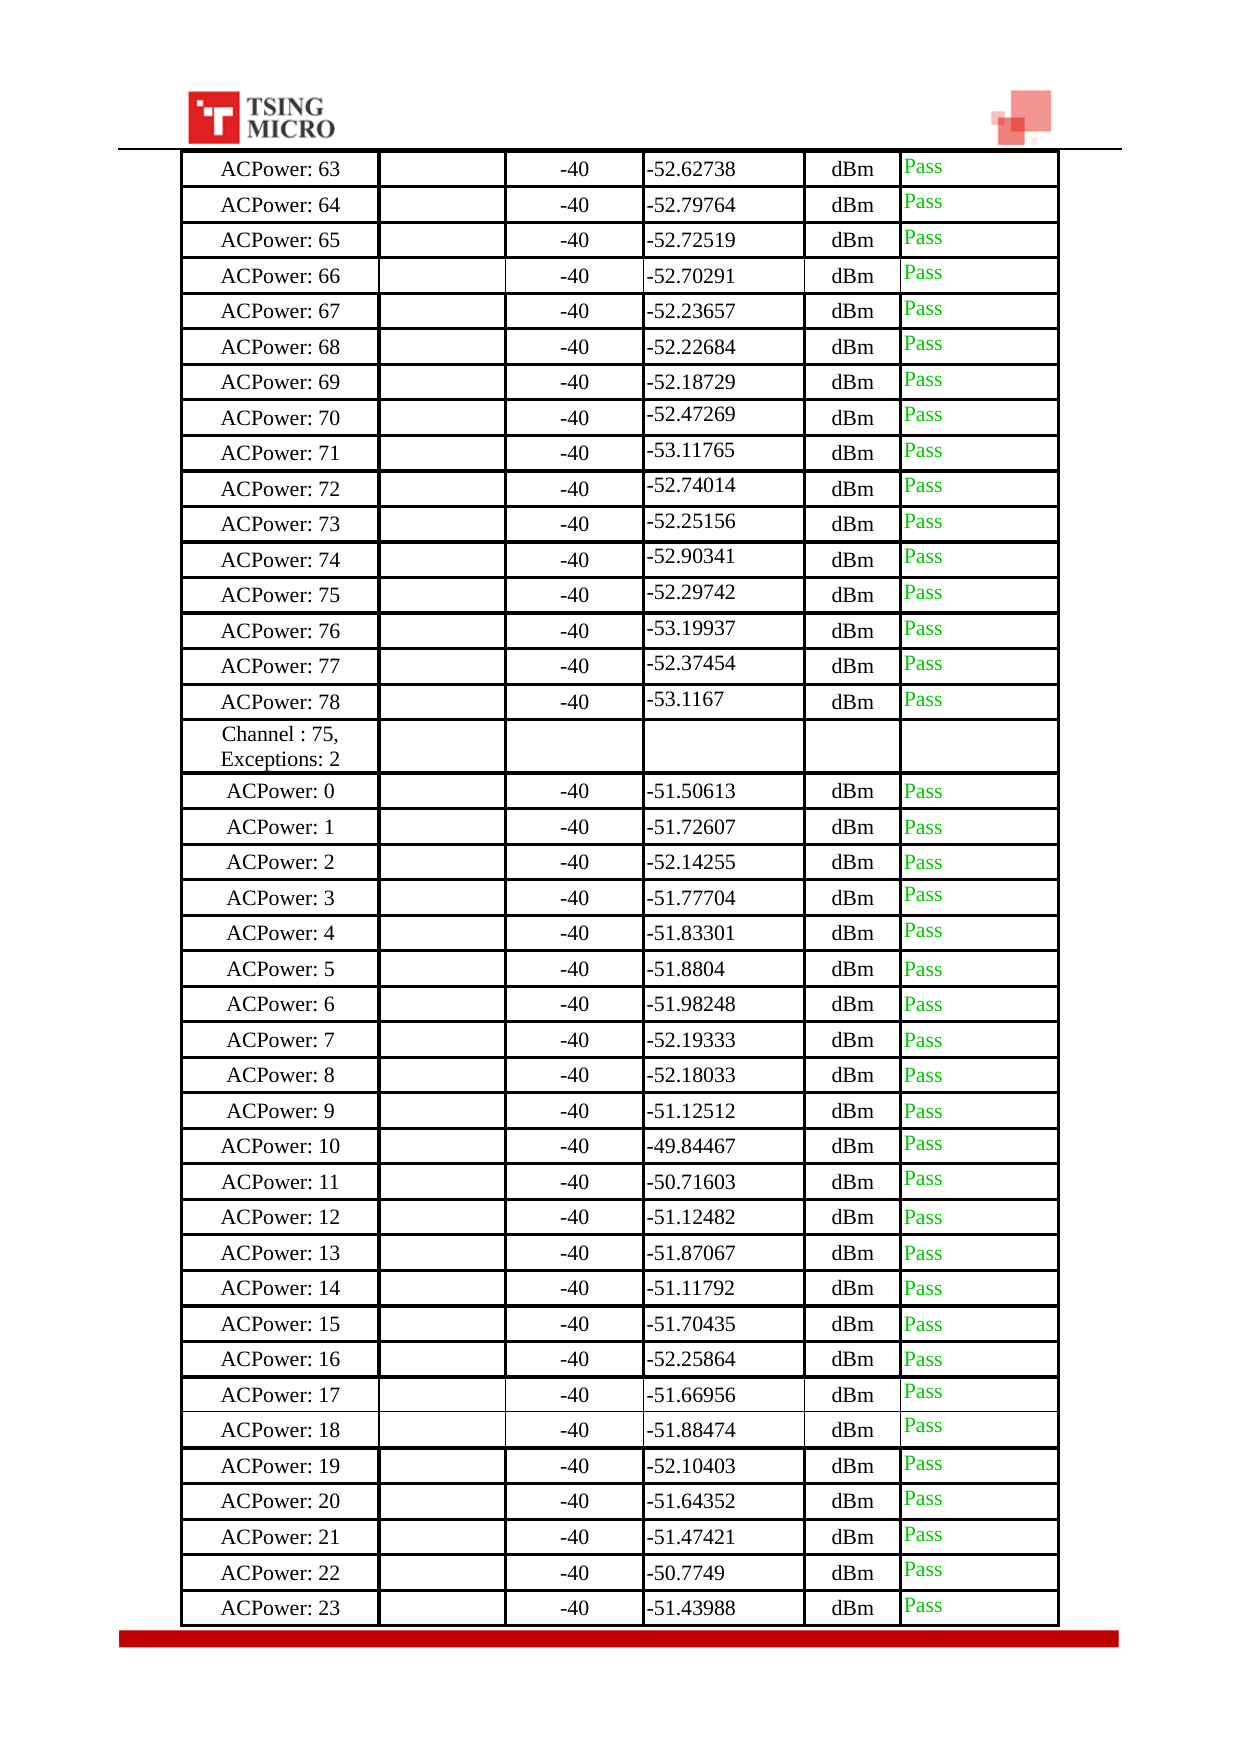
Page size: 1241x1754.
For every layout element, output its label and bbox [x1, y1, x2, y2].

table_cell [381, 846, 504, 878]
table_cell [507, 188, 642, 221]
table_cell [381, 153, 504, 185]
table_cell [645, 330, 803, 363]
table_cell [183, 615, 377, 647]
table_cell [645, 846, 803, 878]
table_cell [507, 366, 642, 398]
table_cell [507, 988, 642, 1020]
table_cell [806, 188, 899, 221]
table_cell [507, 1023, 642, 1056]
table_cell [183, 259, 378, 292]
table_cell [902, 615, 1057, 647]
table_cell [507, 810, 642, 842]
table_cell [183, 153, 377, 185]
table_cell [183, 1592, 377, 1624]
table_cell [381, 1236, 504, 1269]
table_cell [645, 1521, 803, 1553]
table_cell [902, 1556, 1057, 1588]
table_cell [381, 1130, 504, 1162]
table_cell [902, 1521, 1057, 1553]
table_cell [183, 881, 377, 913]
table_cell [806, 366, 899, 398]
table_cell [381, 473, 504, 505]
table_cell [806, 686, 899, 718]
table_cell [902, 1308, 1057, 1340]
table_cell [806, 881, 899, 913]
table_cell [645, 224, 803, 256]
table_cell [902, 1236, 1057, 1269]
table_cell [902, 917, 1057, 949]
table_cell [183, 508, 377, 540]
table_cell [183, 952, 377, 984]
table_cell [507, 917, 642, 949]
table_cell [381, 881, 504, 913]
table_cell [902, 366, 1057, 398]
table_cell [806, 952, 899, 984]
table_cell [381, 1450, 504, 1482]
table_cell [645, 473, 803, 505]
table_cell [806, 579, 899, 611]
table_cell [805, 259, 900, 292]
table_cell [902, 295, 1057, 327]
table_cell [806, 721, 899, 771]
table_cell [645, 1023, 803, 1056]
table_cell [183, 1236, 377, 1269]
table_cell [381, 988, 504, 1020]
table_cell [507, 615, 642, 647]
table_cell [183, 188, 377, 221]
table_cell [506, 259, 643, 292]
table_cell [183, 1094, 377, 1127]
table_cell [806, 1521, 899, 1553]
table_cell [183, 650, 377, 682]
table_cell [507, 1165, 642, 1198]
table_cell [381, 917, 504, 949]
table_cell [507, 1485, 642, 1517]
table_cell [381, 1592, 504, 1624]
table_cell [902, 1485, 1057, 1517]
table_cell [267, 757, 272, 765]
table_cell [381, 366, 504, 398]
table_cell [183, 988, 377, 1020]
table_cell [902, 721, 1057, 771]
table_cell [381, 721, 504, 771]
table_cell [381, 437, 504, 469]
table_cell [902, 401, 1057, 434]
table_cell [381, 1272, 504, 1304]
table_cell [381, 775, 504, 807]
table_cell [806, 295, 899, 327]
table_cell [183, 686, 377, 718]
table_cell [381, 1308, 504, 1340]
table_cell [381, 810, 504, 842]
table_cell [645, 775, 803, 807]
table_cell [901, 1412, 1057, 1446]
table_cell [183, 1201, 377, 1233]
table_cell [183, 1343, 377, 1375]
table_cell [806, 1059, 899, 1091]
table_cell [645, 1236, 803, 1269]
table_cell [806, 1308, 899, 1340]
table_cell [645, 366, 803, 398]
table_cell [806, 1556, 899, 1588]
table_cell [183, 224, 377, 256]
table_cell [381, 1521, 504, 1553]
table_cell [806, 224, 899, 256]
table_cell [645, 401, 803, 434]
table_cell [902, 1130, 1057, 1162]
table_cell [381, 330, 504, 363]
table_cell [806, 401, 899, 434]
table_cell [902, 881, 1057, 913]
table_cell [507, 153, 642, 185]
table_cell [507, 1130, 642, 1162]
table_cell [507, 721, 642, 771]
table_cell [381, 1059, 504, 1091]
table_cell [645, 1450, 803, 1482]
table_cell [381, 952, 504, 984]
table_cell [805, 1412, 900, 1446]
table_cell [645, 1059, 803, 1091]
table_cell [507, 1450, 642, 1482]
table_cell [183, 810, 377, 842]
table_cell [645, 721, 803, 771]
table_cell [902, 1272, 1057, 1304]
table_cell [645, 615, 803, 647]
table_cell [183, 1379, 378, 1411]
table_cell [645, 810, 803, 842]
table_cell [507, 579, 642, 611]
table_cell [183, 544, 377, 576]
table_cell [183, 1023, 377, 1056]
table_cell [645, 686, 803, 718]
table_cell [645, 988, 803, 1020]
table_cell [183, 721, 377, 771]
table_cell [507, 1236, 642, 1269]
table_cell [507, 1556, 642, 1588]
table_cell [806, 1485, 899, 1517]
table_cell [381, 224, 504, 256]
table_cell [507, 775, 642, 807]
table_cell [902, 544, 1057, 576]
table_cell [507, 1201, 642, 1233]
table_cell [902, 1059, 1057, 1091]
picture [187, 88, 1053, 146]
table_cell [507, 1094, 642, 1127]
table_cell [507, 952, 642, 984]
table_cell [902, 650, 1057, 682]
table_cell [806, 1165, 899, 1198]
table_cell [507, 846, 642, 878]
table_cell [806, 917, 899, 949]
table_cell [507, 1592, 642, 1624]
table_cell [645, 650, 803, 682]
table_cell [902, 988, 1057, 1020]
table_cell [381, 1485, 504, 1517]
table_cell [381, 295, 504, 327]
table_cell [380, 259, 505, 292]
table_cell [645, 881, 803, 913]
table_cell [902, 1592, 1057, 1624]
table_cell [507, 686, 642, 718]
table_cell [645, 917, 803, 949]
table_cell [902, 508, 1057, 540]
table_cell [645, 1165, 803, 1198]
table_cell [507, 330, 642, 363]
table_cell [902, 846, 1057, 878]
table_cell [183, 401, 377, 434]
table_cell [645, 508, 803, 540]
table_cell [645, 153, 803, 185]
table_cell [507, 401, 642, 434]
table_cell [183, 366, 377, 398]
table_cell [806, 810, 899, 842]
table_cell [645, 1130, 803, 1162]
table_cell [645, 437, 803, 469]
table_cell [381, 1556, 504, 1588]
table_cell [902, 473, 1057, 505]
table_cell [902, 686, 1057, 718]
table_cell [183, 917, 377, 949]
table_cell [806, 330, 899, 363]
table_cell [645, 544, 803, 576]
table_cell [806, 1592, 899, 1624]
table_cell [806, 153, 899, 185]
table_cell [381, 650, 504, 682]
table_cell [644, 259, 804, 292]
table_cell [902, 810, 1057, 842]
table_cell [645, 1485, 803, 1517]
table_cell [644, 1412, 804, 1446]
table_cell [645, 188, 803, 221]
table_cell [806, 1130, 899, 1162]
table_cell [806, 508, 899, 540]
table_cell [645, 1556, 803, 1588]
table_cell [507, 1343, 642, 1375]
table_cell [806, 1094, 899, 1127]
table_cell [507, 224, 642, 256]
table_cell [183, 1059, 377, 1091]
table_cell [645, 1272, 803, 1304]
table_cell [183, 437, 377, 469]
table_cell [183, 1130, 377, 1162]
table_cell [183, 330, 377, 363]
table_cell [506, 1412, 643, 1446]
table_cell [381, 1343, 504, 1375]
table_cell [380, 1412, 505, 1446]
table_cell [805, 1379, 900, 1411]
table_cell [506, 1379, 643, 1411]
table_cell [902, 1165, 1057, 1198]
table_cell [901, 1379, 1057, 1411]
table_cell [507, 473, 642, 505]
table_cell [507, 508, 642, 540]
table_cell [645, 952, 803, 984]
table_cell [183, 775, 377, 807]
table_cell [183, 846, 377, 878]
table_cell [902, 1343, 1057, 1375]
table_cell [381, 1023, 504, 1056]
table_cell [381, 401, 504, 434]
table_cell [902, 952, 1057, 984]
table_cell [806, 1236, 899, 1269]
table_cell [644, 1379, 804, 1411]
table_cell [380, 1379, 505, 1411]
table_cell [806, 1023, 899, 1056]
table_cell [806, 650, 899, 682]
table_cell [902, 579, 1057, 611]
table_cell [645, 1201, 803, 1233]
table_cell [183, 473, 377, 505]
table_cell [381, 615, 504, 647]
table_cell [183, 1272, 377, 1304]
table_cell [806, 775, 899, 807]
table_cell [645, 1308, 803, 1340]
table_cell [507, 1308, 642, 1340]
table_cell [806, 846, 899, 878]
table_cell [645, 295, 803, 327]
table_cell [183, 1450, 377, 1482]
picture [118, 1629, 1121, 1651]
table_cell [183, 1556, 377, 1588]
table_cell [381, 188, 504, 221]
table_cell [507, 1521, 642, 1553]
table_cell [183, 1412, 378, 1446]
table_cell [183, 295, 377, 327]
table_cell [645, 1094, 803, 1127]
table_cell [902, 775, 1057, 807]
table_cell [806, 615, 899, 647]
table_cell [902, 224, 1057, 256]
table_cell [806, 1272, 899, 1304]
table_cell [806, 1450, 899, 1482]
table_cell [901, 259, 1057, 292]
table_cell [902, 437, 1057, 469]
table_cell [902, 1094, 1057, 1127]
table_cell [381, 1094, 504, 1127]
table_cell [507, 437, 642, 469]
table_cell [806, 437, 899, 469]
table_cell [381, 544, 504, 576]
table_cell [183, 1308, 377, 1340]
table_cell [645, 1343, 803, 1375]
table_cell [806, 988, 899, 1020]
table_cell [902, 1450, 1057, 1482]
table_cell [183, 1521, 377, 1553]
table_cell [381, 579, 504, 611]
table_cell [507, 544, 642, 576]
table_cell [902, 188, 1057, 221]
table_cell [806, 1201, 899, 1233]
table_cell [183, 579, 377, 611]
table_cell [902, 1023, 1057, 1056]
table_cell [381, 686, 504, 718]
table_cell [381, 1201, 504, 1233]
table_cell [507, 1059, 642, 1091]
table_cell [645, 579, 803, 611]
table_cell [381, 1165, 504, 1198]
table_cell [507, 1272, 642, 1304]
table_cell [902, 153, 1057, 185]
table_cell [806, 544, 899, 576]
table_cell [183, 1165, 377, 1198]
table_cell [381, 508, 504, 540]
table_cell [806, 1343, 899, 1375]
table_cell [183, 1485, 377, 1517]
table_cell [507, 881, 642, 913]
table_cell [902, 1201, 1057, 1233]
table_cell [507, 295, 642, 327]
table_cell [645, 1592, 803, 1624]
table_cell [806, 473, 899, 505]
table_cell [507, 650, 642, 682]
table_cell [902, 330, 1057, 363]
